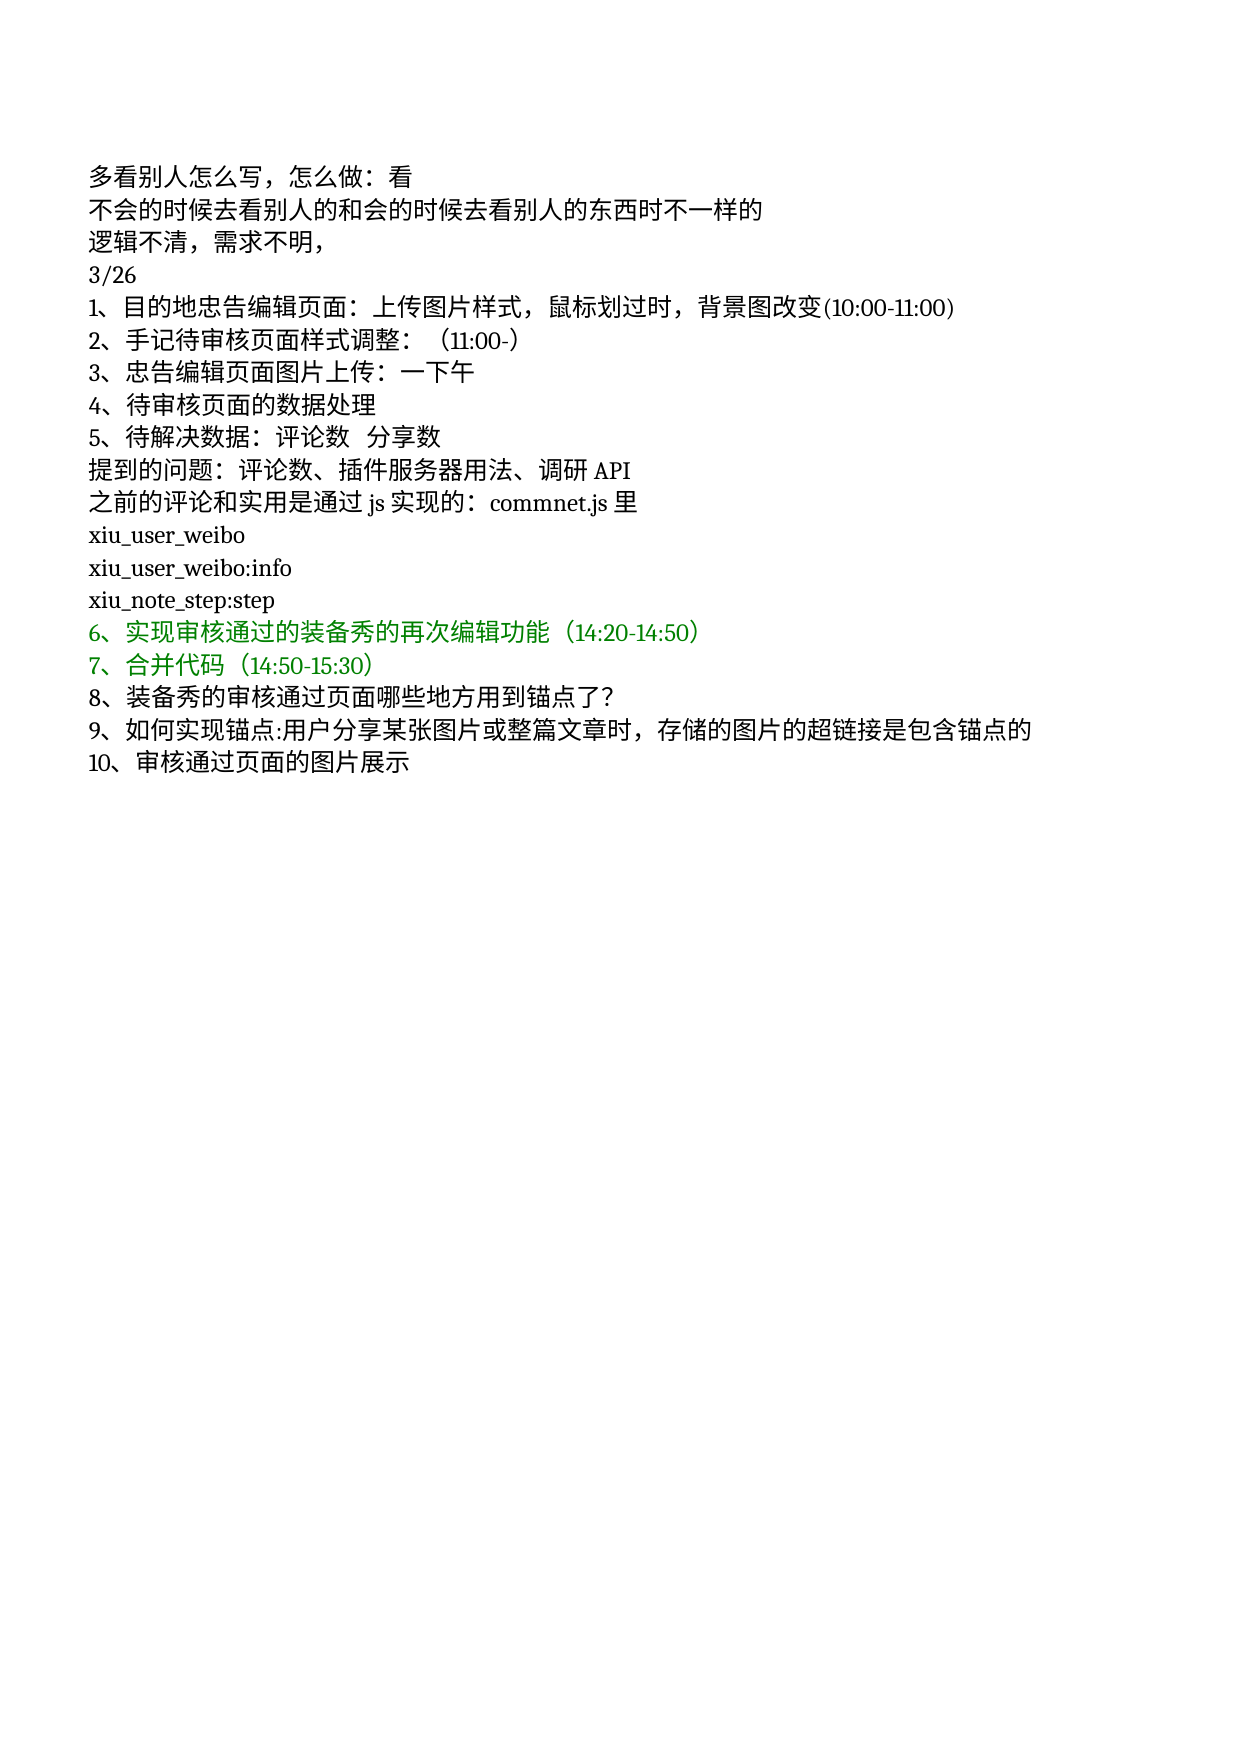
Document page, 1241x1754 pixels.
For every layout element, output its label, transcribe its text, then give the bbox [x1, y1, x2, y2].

text 3、忠告编辑页面图片上传：一下午 [89, 357, 1197, 389]
text xiu_note_step:step [89, 584, 1197, 617]
text 4、待审核页面的数据处理 [89, 389, 1197, 422]
text 3/26 [89, 259, 1197, 292]
text 5、待解决数据：评论数 分享数 [89, 422, 1197, 454]
text 1、目的地忠告编辑页面：上传图片样式，鼠标划过时，背景图改变(10:00-11:00) [89, 292, 1197, 324]
text 多看别人怎么写，怎么做：看 [89, 162, 1197, 194]
text 之前的评论和实用是通过js实现的：commnet.js里 [89, 487, 1197, 519]
text 6、实现审核通过的装备秀的再次编辑功能（14:20-14:50） [89, 617, 1197, 649]
text 10、审核通过页面的图片展示 [89, 747, 1197, 779]
text 2、手记待审核页面样式调整：（11:00-） [89, 324, 1197, 357]
text 8、装备秀的审核通过页面哪些地方用到锚点了？ [89, 682, 1197, 714]
text 9、如何实现锚点:用户分享某张图片或整篇文章时，存储的图片的超链接是包含锚点的 [89, 714, 1197, 747]
text xiu_user_weibo [89, 519, 1197, 552]
text 不会的时候去看别人的和会的时候去看别人的东西时不一样的 [89, 194, 1197, 227]
text 提到的问题：评论数、插件服务器用法、调研API [89, 454, 1197, 487]
text 7、合并代码（14:50-15:30） [89, 649, 1197, 682]
text 逻辑不清，需求不明， [89, 227, 1197, 259]
text xiu_user_weibo:info [89, 552, 1197, 584]
